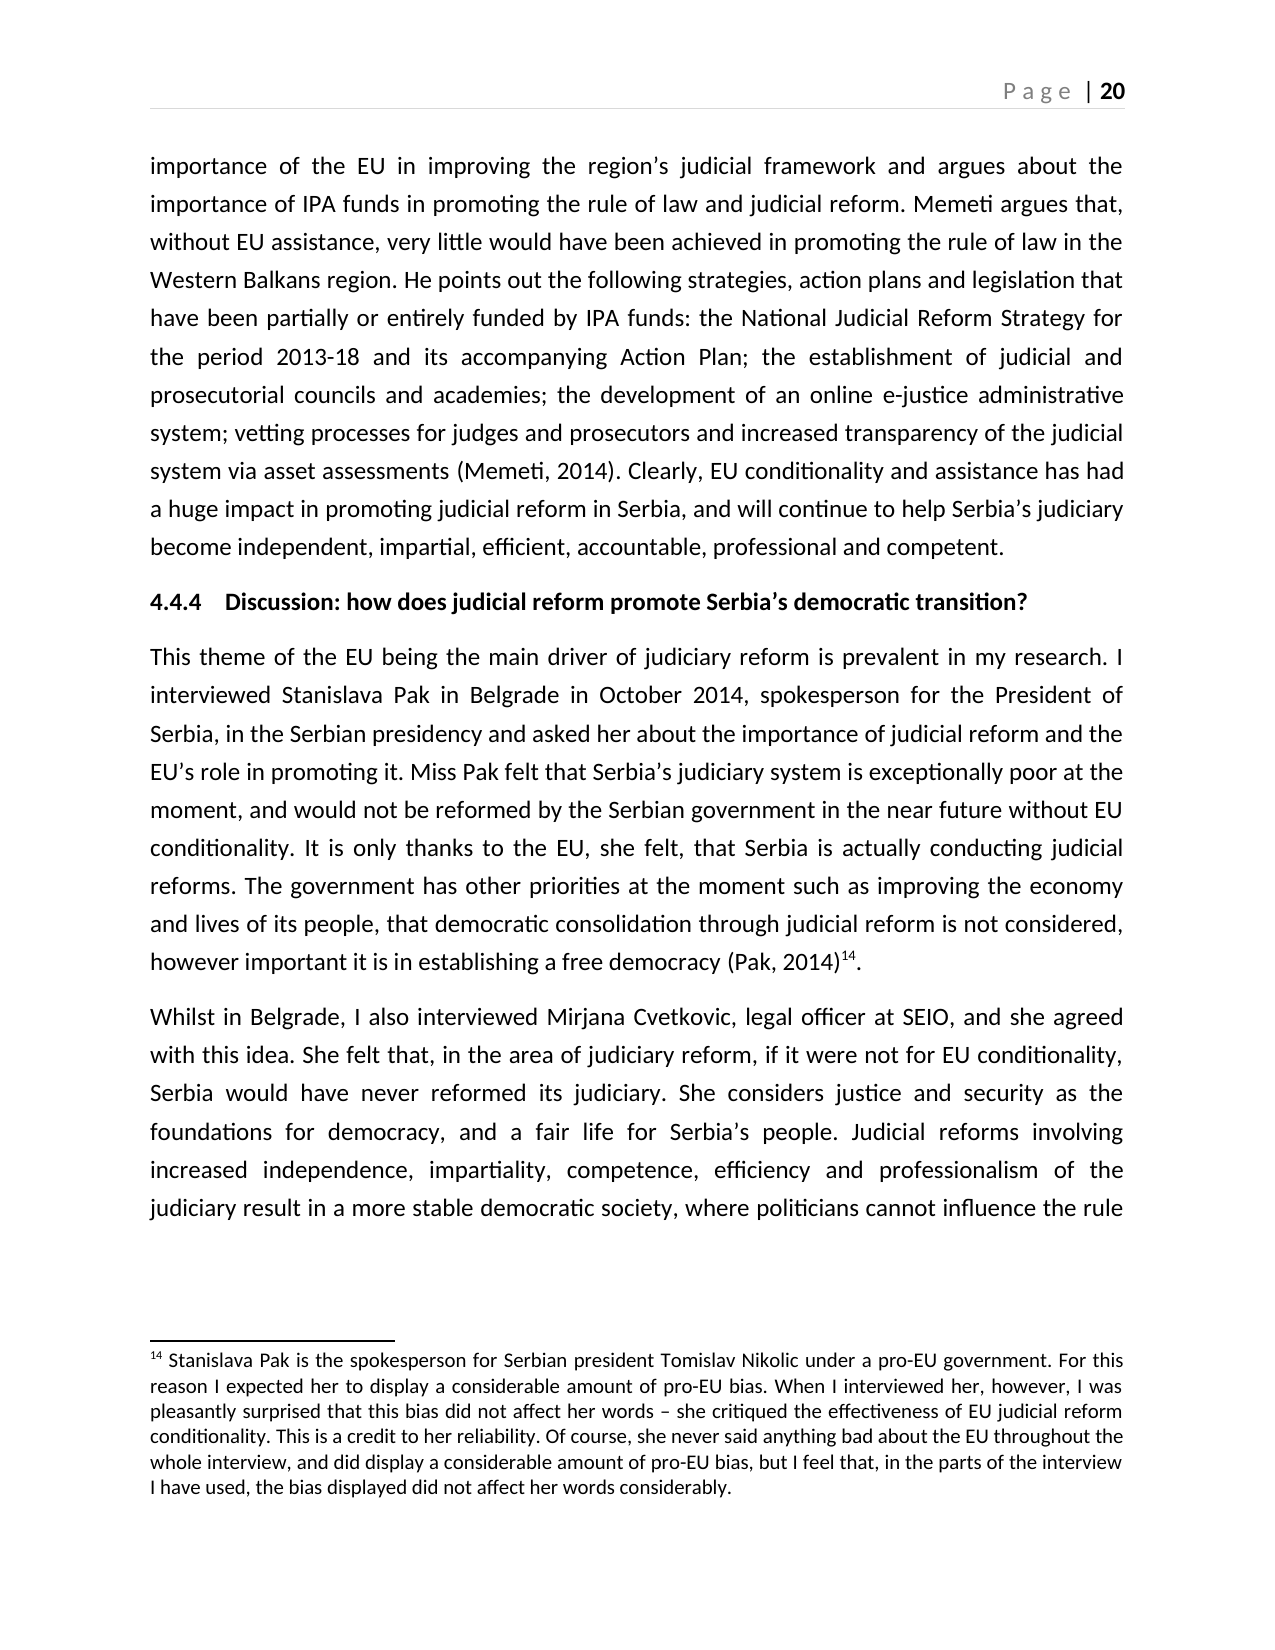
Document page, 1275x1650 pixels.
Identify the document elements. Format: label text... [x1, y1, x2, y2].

text This theme of the EU being the main driver of judiciary reform is prevalent in my research. I interviewed Stanislava Pak in Belgrade in October 2014, spokesperson for the President of Serbia, in the Serbian presidency and asked her about the importance of judicial reform and the EU’s role in promoting it. Miss Pak felt that Serbia’s judiciary system is exceptionally poor at the moment, and would not be reformed by the Serbian government in the near future without EU conditionality. It is only thanks to the EU, she felt, that Serbia is actually conducting judicial reforms. The government has other priorities at the moment such as improving the economy and lives of its people, that democratic consolidation through judicial reform is not considered, however important it is in establishing a free democracy . [150, 642, 1125, 977]
subtitle Discussion: how does judicial reform promote Serbia’s democratic transition? [150, 586, 1125, 617]
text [150, 1001, 1125, 1222]
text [150, 150, 1125, 562]
